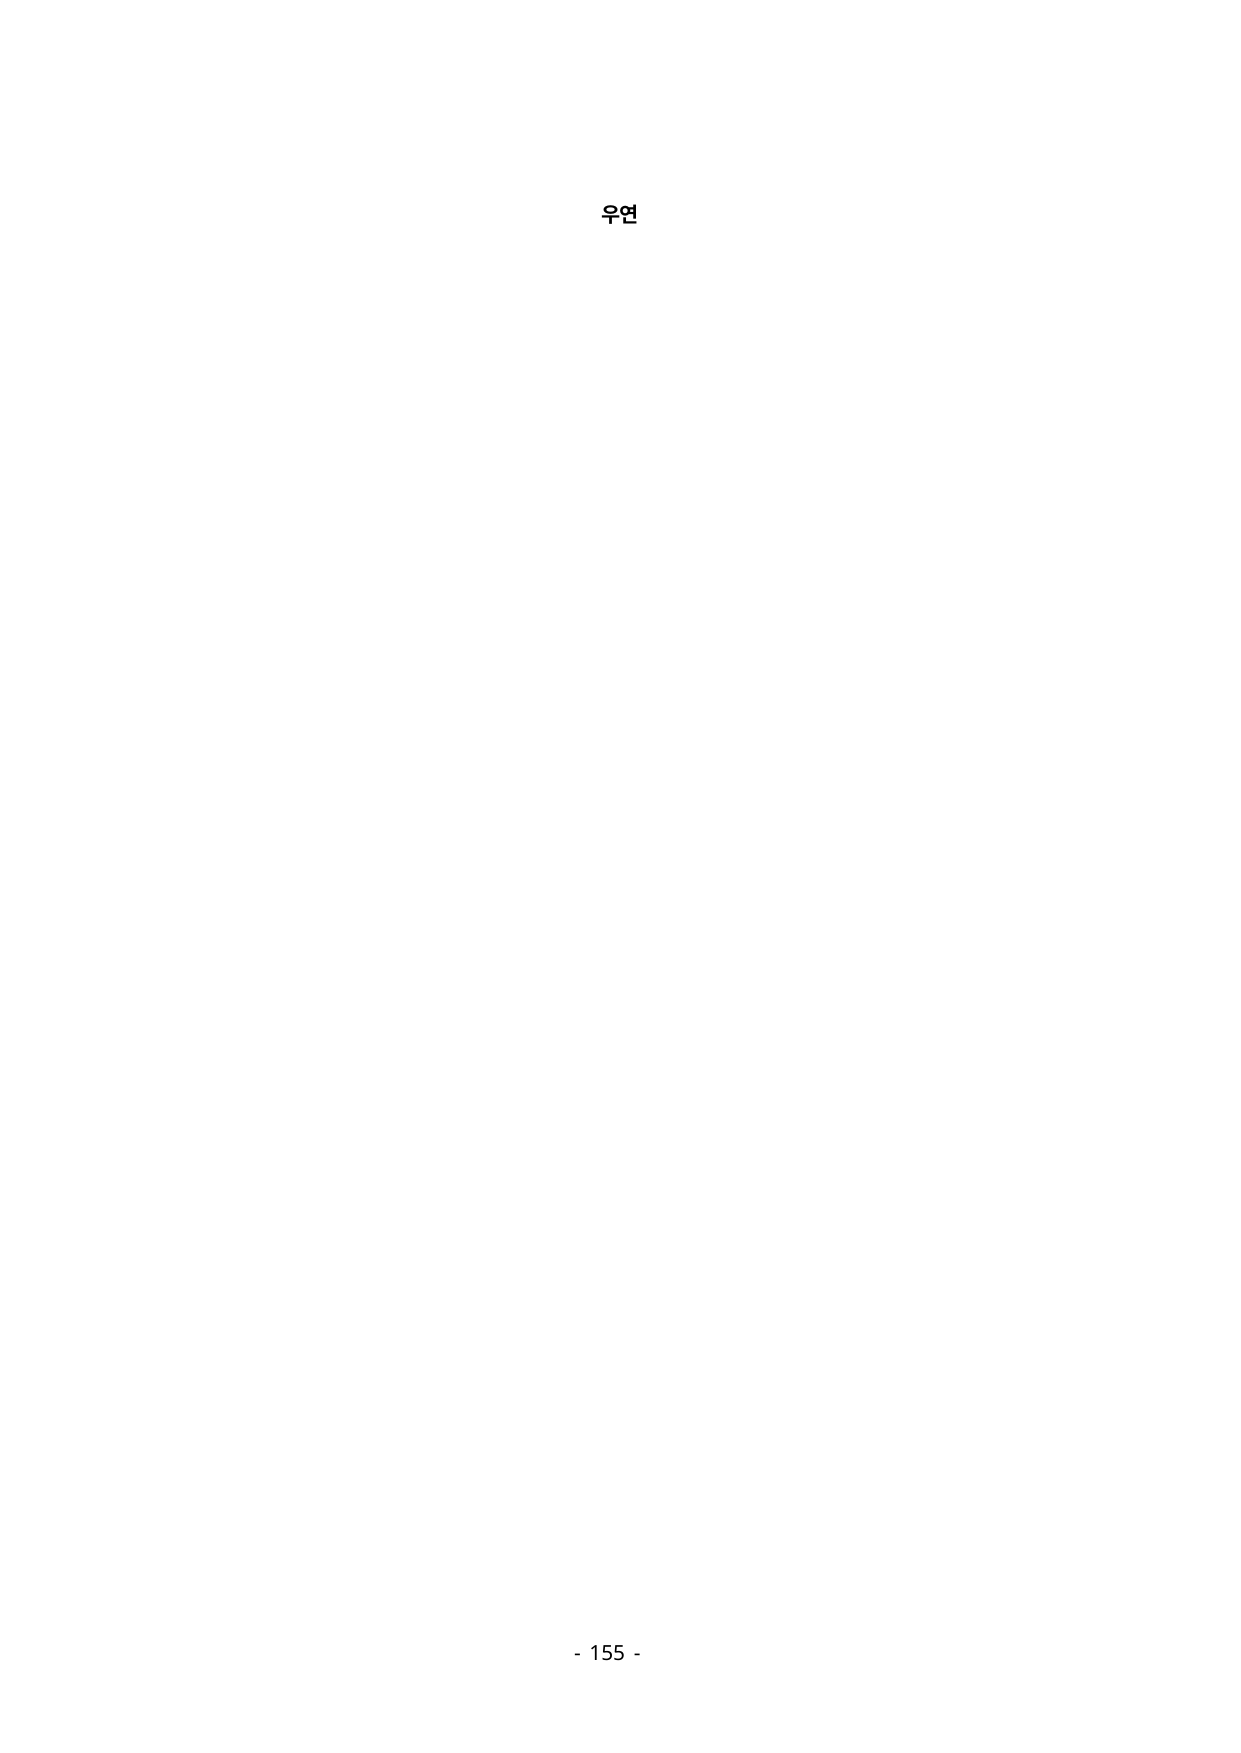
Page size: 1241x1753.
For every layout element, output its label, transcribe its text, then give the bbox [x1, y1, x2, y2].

text 우연 [175, 198, 1065, 228]
